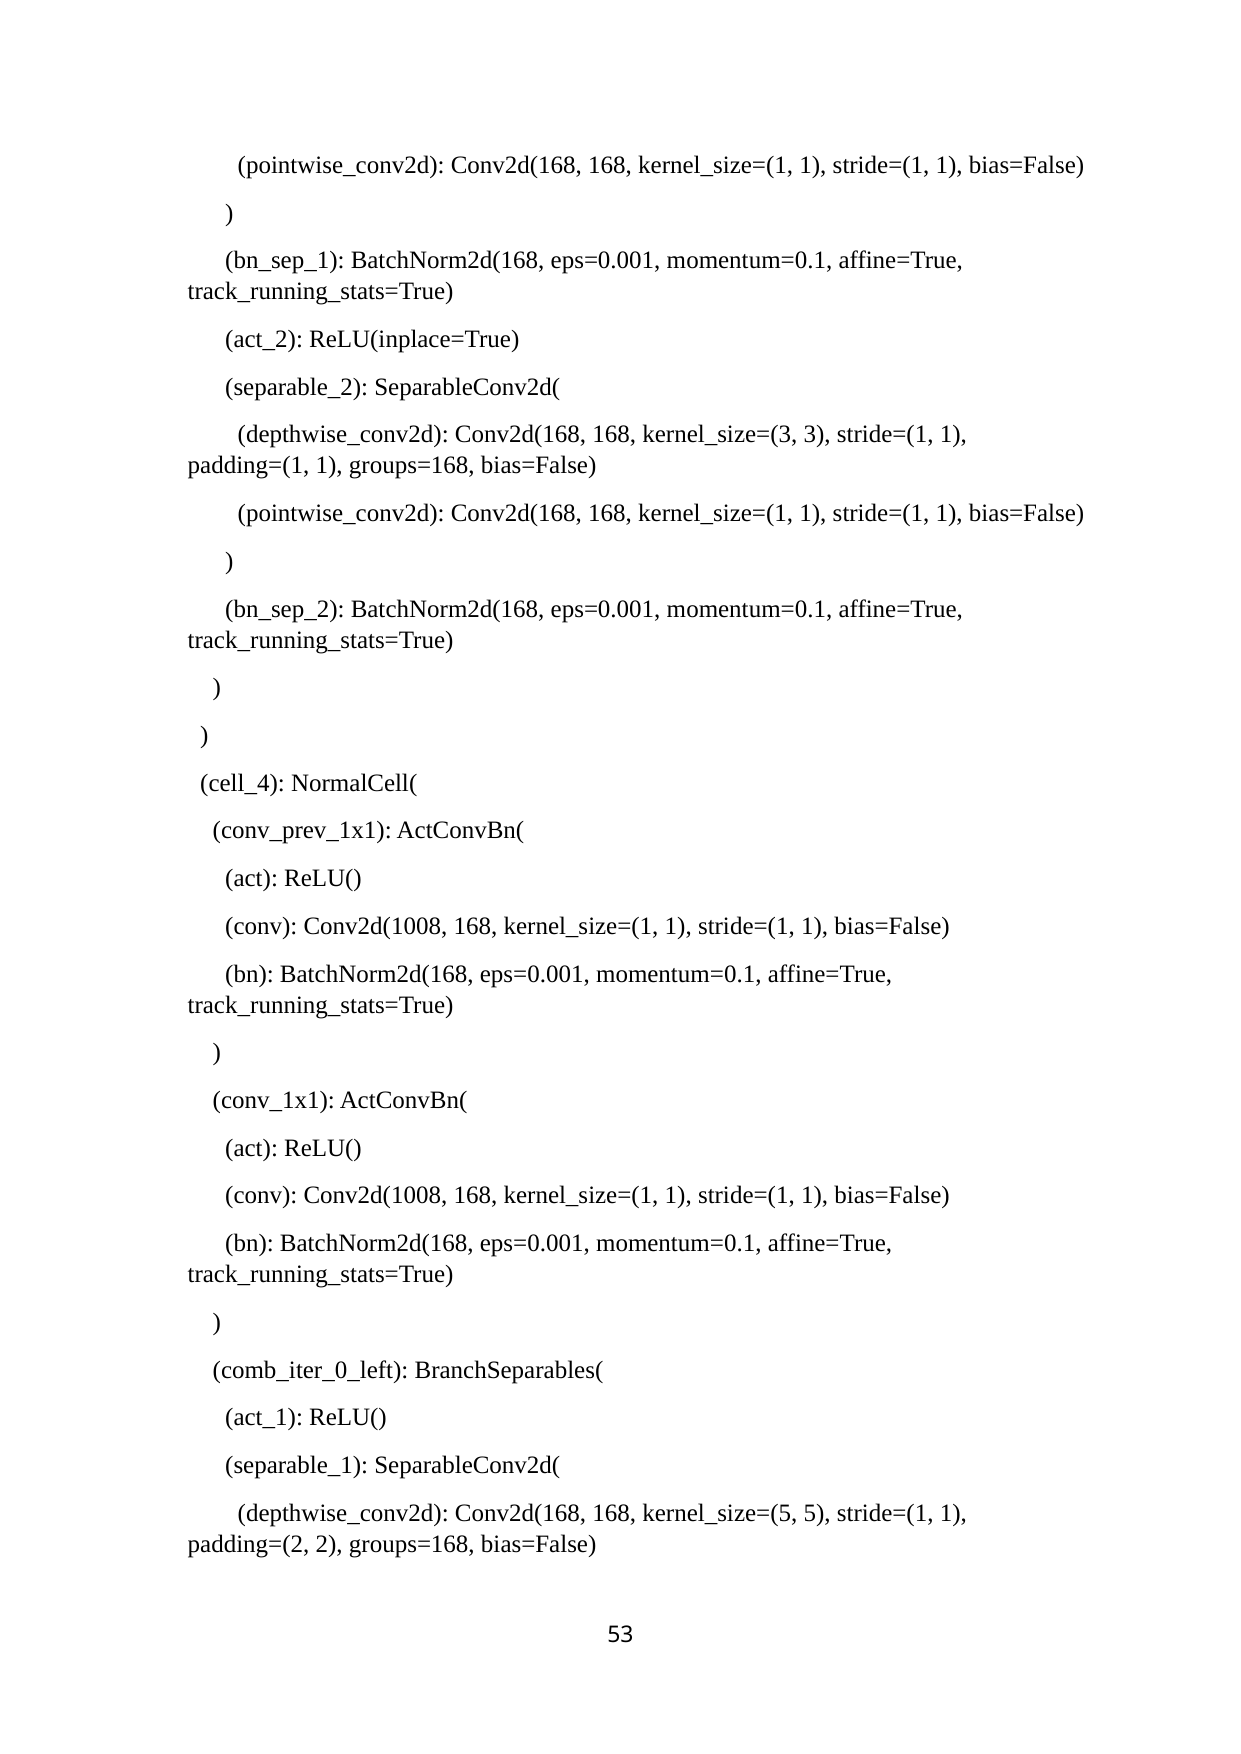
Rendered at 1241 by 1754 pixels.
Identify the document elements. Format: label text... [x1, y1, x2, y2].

text ) [187, 198, 1090, 226]
text (act_1): ReLU() [187, 1402, 1090, 1431]
text (act): ReLU() [187, 863, 1090, 892]
text (conv_1x1): ActConvBn( [187, 1085, 1090, 1114]
text (pointwise_conv2d): Conv2d(168, 168, kernel_size=(1, 1), stride=(1, 1), bias=False) [187, 150, 1090, 179]
text ) [187, 1037, 1090, 1066]
text ) [187, 720, 1090, 749]
text ) [187, 672, 1090, 701]
text (pointwise_conv2d): Conv2d(168, 168, kernel_size=(1, 1), stride=(1, 1), bias=False) [187, 498, 1090, 527]
text (act_2): ReLU(inplace=True) [187, 324, 1090, 353]
text ) [187, 546, 1090, 575]
text (depthwise_conv2d): Conv2d(168, 168, kernel_size=(3, 3), stride=(1, 1), padding=(1, 1), groups=168, bias=False) [187, 419, 1090, 479]
text ) [187, 1307, 1090, 1336]
text (conv): Conv2d(1008, 168, kernel_size=(1, 1), stride=(1, 1), bias=False) [187, 911, 1090, 940]
text (cell_4): NormalCell( [187, 768, 1090, 797]
text (depthwise_conv2d): Conv2d(168, 168, kernel_size=(5, 5), stride=(1, 1), padding=(2, 2), groups=168, bias=False) [187, 1498, 1090, 1558]
text (conv): Conv2d(1008, 168, kernel_size=(1, 1), stride=(1, 1), bias=False) [187, 1181, 1090, 1209]
text (bn): BatchNorm2d(168, eps=0.001, momentum=0.1, affine=True, track_running_stats=True) [187, 1228, 1090, 1288]
text (comb_iter_0_left): BranchSeparables( [187, 1355, 1090, 1383]
text (bn_sep_1): BatchNorm2d(168, eps=0.001, momentum=0.1, affine=True, track_running_stats=True) [187, 245, 1090, 305]
text (bn_sep_2): BatchNorm2d(168, eps=0.001, momentum=0.1, affine=True, track_running_stats=True) [187, 594, 1090, 653]
text (separable_2): SeparableConv2d( [187, 372, 1090, 401]
text (conv_prev_1x1): ActConvBn( [187, 816, 1090, 844]
text (act): ReLU() [187, 1133, 1090, 1162]
text (bn): BatchNorm2d(168, eps=0.001, momentum=0.1, affine=True, track_running_stats=True) [187, 959, 1090, 1018]
text (separable_1): SeparableConv2d( [187, 1450, 1090, 1479]
